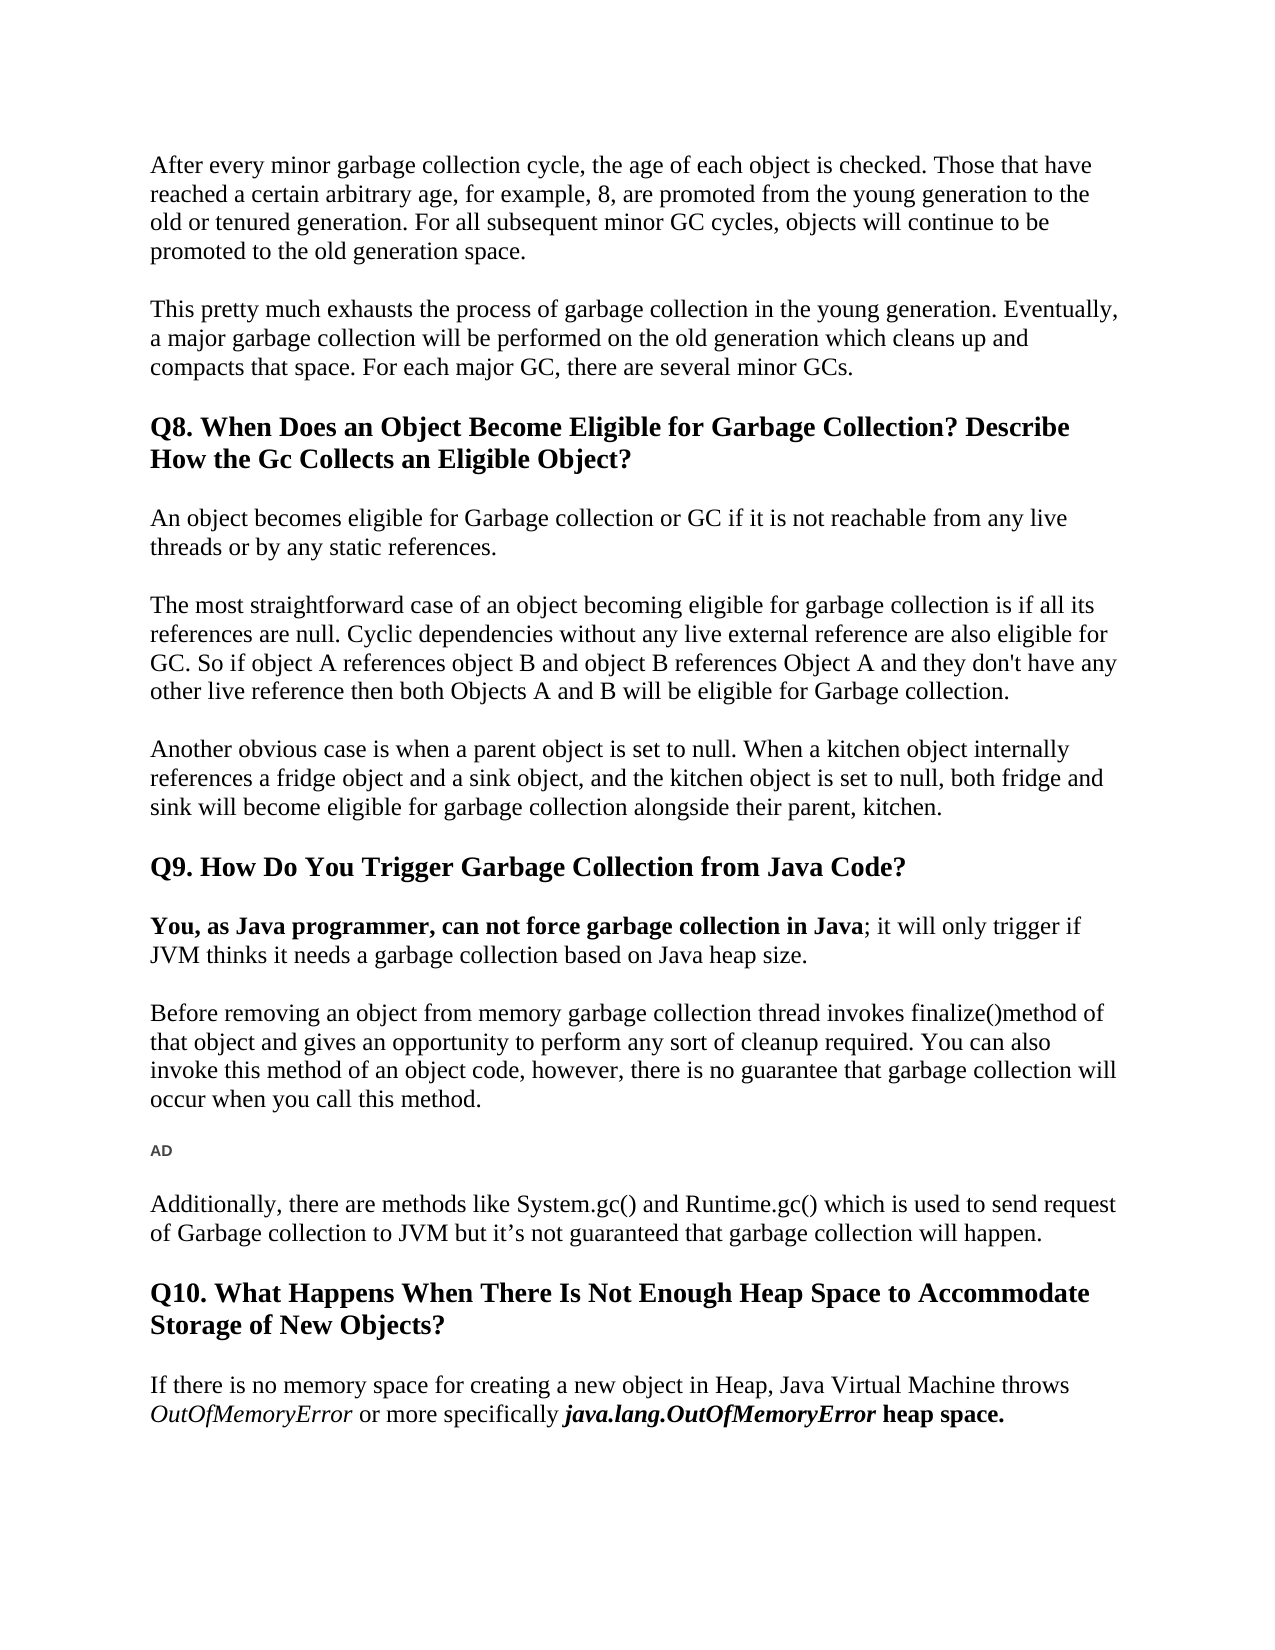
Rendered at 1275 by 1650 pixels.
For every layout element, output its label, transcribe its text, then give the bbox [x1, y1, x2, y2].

text An object becomes eligible for Garbage collection or GC if it is not reachable from any live threads or by any static references. [150, 503, 1125, 561]
text AD [150, 1142, 1125, 1160]
text You, as Java programmer, can not force garbage collection in Java; it will only trigger if JVM thinks it needs a garbage collection based on Java heap size. [150, 911, 1125, 969]
text Additionally, there are methods like System.gc() and Runtime.gc() which is used to send request of Garbage collection to JVM but it’s not guaranteed that garbage collection will happen. [150, 1189, 1125, 1247]
text Q9. How Do You Trigger Garbage Collection from Java Code? [150, 850, 1125, 882]
text Before removing an object from memory garbage collection thread invokes finalize()method of that object and gives an opportunity to perform any sort of cleanup required. You can also invoke this method of an object code, however, there is no guarantee that garbage collection will occur when you call this method. [150, 998, 1125, 1113]
text This pretty much exhausts the process of garbage collection in the young generation. Eventually, a major garbage collection will be performed on the old generation which cleans up and compacts that space. For each major GC, there are several minor GCs. [150, 294, 1125, 380]
text After every minor garbage collection cycle, the age of each object is checked. Those that have reached a certain arbitrary age, for example, 8, are promoted from the young generation to the old or tenured generation. For all subsequent minor GC cycles, objects will continue to be promoted to the old generation space. [150, 150, 1125, 265]
text Another obvious case is when a parent object is set to null. When a kitchen object internally references a fridge object and a sink object, and the kitchen object is set to null, both fridge and sink will become eligible for garbage collection alongside their parent, kitchen. [150, 734, 1125, 821]
text The most straightforward case of an object becoming eligible for garbage collection is if all its references are null. Cyclic dependencies without any live external reference are also eligible for GC. So if object A references object B and object B references Object A and they don't have any other live reference then both Objects A and B will be eligible for Garbage collection. [150, 590, 1125, 705]
text Q8. When Does an Object Become Eligible for Garbage Collection? Describe How the Gc Collects an Eligible Object? [150, 409, 1125, 474]
text Q10. What Happens When There Is Not Enough Heap Space to Accommodate Storage of New Objects? [150, 1276, 1125, 1341]
text If there is no memory space for creating a new object in Heap, Java Virtual Machine throws OutOfMemoryError or more specifically java.lang.OutOfMemoryError heap space. [150, 1370, 1125, 1427]
